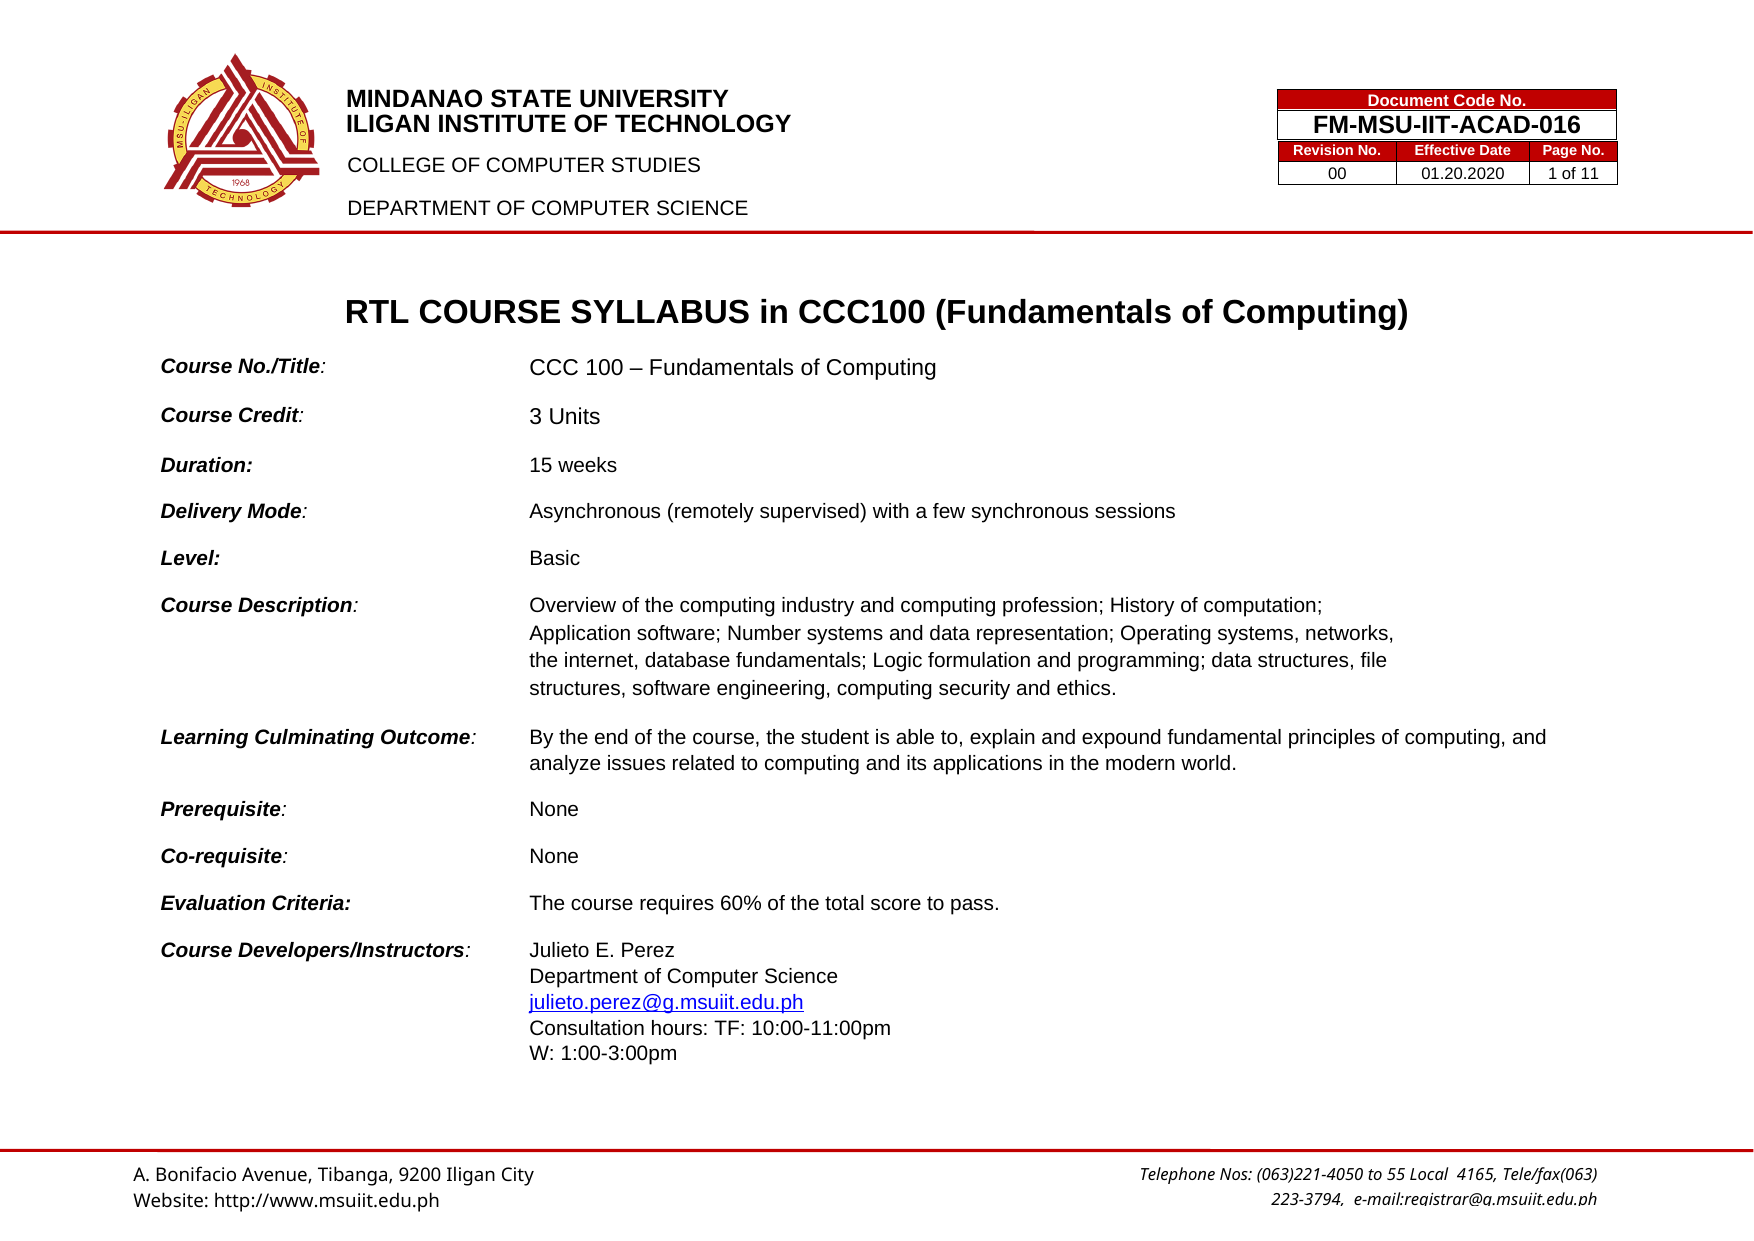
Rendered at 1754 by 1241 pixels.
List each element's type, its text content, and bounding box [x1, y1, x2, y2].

table_cell Course Credit: [150, 393, 519, 442]
table_cell Asynchronous (remotely supervised) with a few synchronous sessions [519, 489, 1614, 536]
table_cell 3 Units [519, 393, 1614, 442]
table_cell Co-requisite: [150, 834, 519, 881]
table_cell Basic [519, 536, 1614, 583]
table_cell None [519, 834, 1614, 881]
table_cell Learning Culminating Outcome: [150, 714, 519, 787]
table_cell By the end of the course, the student is able to, explain and expound fundamental principles of computing, and analyze issues related to computing and its applications in the modern world. [519, 714, 1614, 787]
table_cell Prerequisite: [150, 787, 519, 834]
table_cell The course requires 60% of the total score to pass. [519, 881, 1614, 927]
table_cell Course Developers/Instructors: [150, 928, 519, 1078]
table_cell Duration: [150, 442, 519, 489]
table_cell Course Description: [150, 583, 519, 714]
table_cell Delivery Mode: [150, 489, 519, 536]
text RTL COURSE SYLLABUS in CCC100 (Fundamentals of Computing) [150, 292, 1604, 331]
table_header Course No./Title: [150, 344, 519, 393]
picture [163, 53, 320, 206]
table_cell Level: [150, 536, 519, 583]
table_cell Overview of the computing industry and computing profession; History of computation; Application software; Number systems and data representation; Operating systems, networks, the internet, database fundamentals; Logic formulation and programming; data structures, file structures, software engineering, computing security and ethics. [519, 583, 1614, 714]
table_cell Julieto E. Perez Department of Computer Science julieto.perez@g.msuiit.edu.ph Consultation hours: TF: 10:00-11:00pm W: 1:00-3:00pm [519, 928, 1614, 1078]
table_header CCC 100 – Fundamentals of Computing [519, 344, 1614, 393]
table_cell 15 weeks [519, 442, 1614, 489]
table_cell Evaluation Criteria: [150, 881, 519, 927]
table_cell None [519, 787, 1614, 834]
